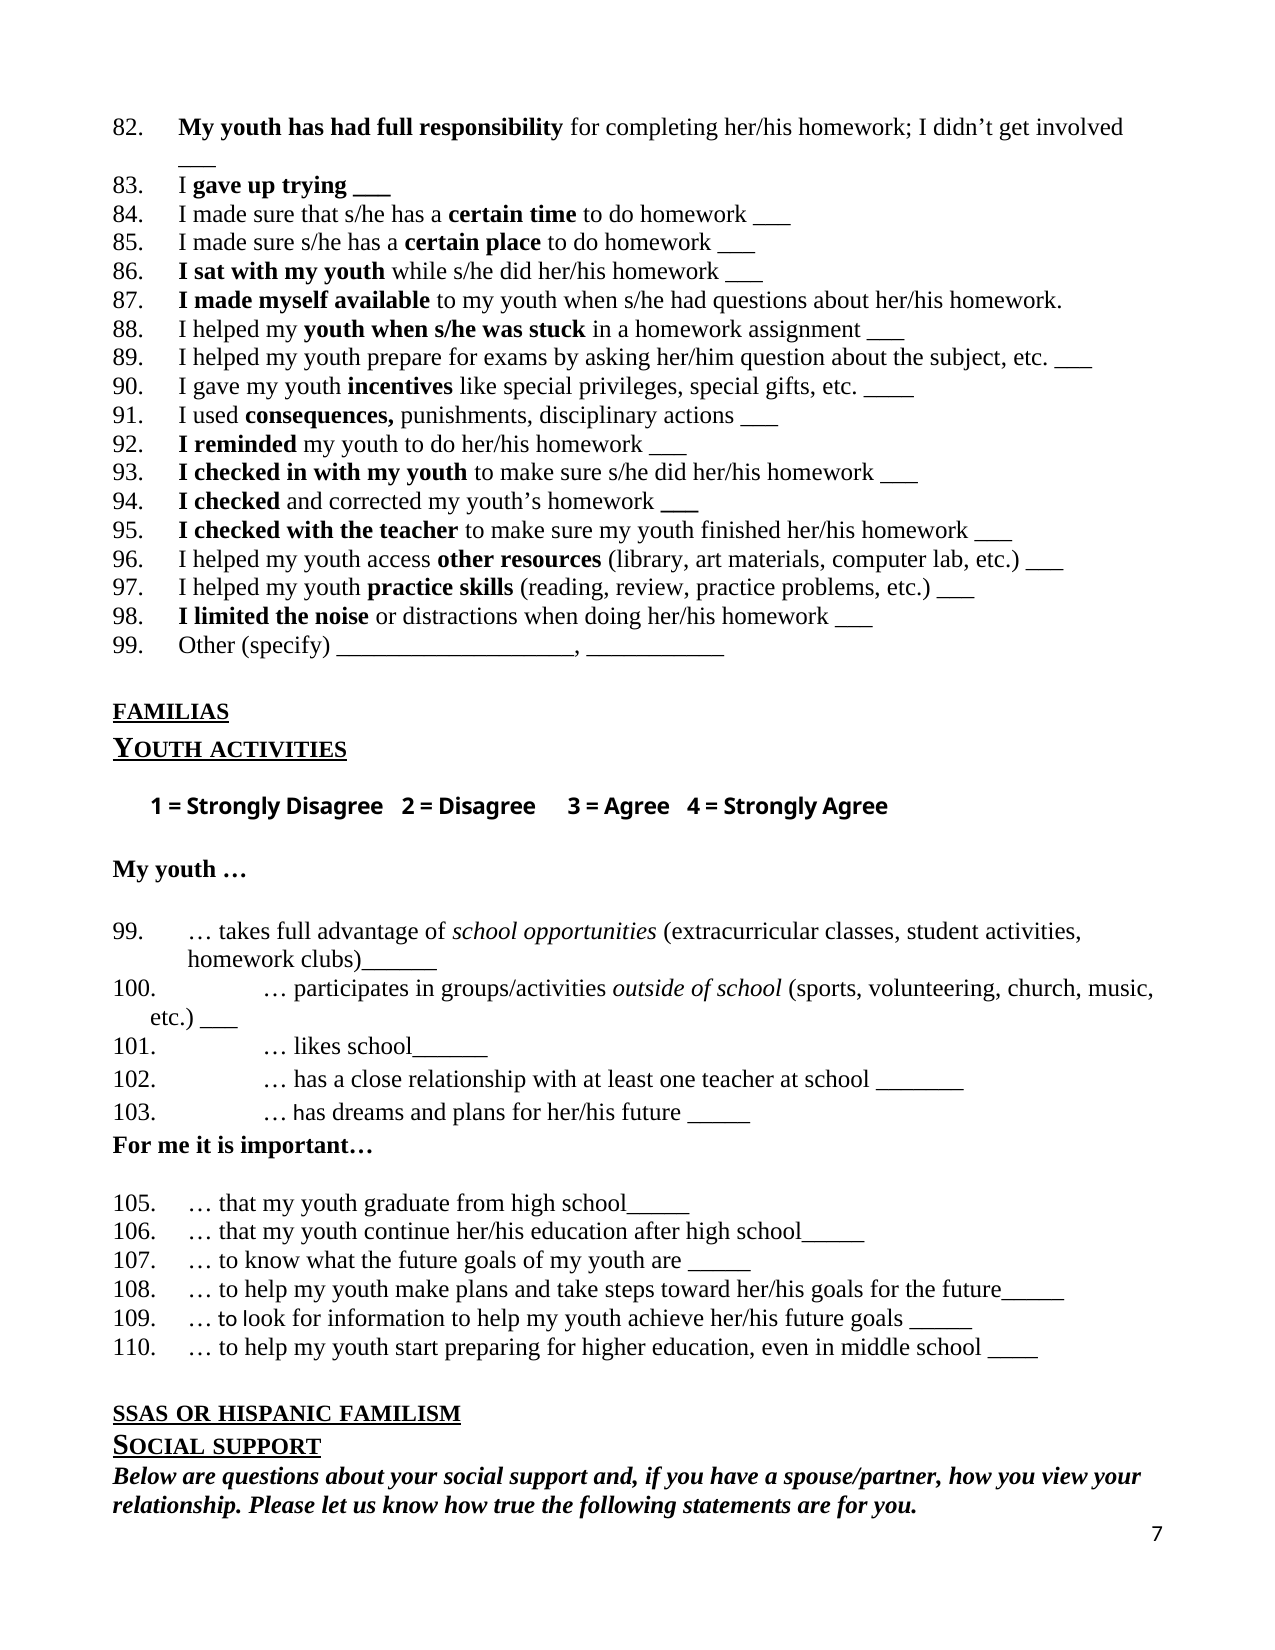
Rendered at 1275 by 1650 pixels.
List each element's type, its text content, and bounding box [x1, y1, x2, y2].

list I helped my youth when s/he was stuck in a homework assignment ___ [112, 314, 1162, 342]
list … that my youth graduate from high school_____ [112, 1188, 1162, 1216]
text Youth activities [112, 730, 1162, 764]
list I helped my youth practice skills (reading, review, practice problems, etc.) ___ [112, 572, 1162, 601]
list … to know what the future goals of my youth are _____ [112, 1245, 1162, 1274]
list … takes full advantage of school opportunities (extracurricular classes, student activities, homework clubs)______ [112, 916, 1162, 973]
list I reminded my youth to do her/his homework ___ [112, 429, 1162, 457]
list I made myself available to my youth when s/he had questions about her/his homework. [112, 285, 1162, 314]
list … participates in groups/activities outside of school (sports, volunteering, church, music, etc.) ___ [112, 973, 1162, 1031]
list I helped my youth prepare for exams by asking her/him question about the subject, etc. ___ [112, 342, 1162, 371]
list … that my youth continue her/his education after high school_____ [112, 1216, 1162, 1245]
list … to help my youth make plans and take steps toward her/his goals for the future_____ [112, 1274, 1162, 1303]
list I checked with the teacher to make sure my youth finished her/his homework ___ [112, 515, 1162, 544]
list … has dreams and plans for her/his future _____ [112, 1097, 1162, 1126]
text Below are questions about your social support and, if you have a spouse/partner, how you view your relationship. Please let us know how true the following statements are for you. [112, 1461, 1162, 1518]
text Social support [112, 1427, 1162, 1461]
list I limited the noise or distractions when doing her/his homework ___ [112, 601, 1162, 630]
list I made sure s/he has a certain place to do homework ___ [112, 227, 1162, 256]
text familias [112, 692, 1162, 725]
text 1 = Strongly Disagree 2 = Disagree 3 = Agree 4 = Strongly Agree [150, 790, 1162, 821]
text For me it is important… [112, 1130, 1162, 1159]
list I checked in with my youth to make sure s/he did her/his homework ___ [112, 457, 1162, 486]
list I helped my youth access other resources (library, art materials, computer lab, etc.) ___ [112, 544, 1162, 572]
list … to look for information to help my youth achieve her/his future goals _____ [112, 1303, 1162, 1332]
list I checked and corrected my youth’s homework ___ [112, 486, 1162, 515]
text ssas or hispanic familism [112, 1394, 1162, 1427]
list I made sure that s/he has a certain time to do homework ___ [112, 199, 1162, 227]
text My youth … [112, 854, 1162, 883]
list … has a close relationship with at least one teacher at school _______ [112, 1064, 1162, 1092]
list … to help my youth start preparing for higher education, even in middle school ____ [112, 1332, 1162, 1360]
list I sat with my youth while s/he did her/his homework ___ [112, 256, 1162, 285]
list I used consequences, punishments, disciplinary actions ___ [112, 400, 1162, 429]
list I gave up trying ___ [112, 170, 1162, 199]
list … likes school______ [112, 1031, 1162, 1059]
list My youth has had full responsibility for completing her/his homework; I didn’t get involved ___ [112, 112, 1162, 170]
list I gave my youth incentives like special privileges, special gifts, etc. ____ [112, 371, 1162, 400]
list Other (specify) ___________________, ___________ [112, 630, 1162, 659]
